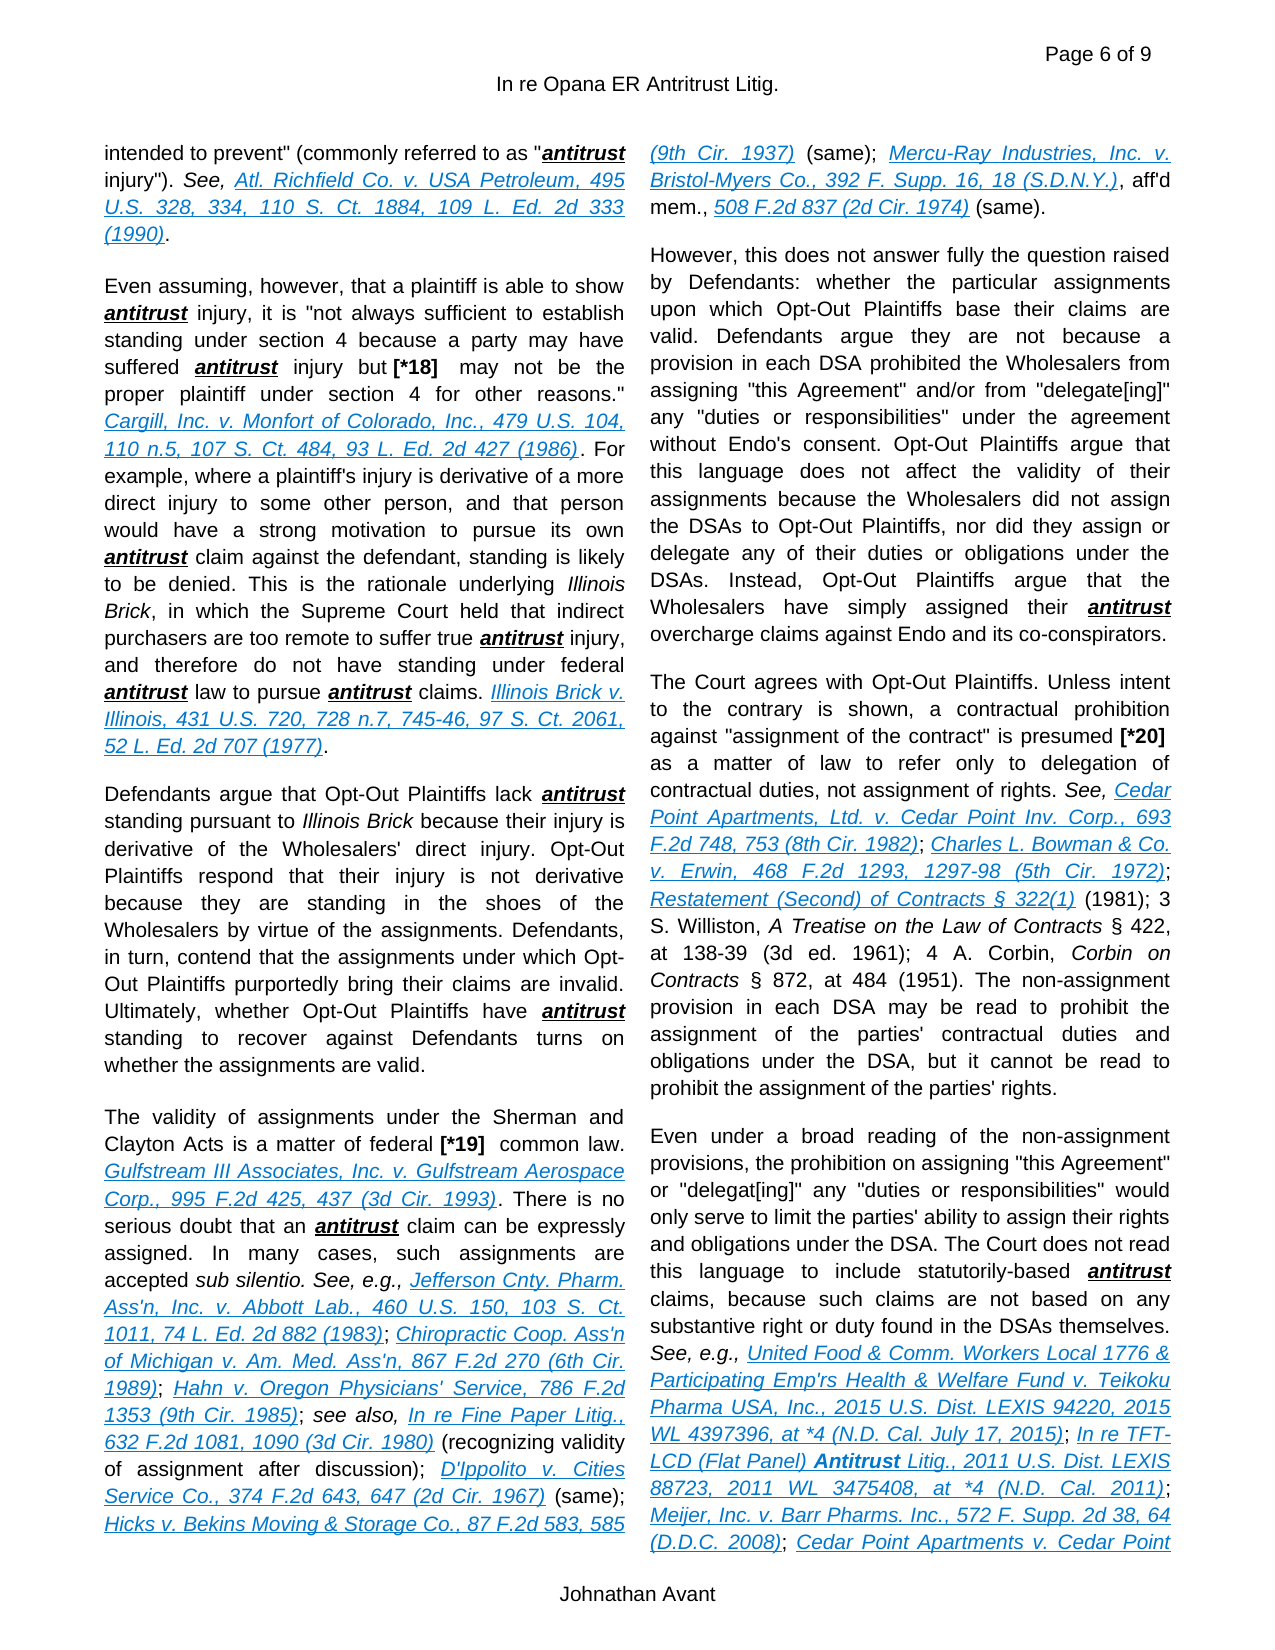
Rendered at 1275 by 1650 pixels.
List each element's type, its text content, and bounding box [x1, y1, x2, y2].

text The Court agrees with Opt-Out Plaintiffs. Unless intent to the contrary is shown, a contractual prohibition against "assignment of the contract" is presumed [*20] as a matter of law to refer only to delegation of contractual duties, not assignment of rights. See, Cedar Point Apartments, Ltd. v. Cedar Point Inv. Corp., 693 F.2d 748, 753 (8th Cir. 1982); Charles L. Bowman & Co. v. Erwin, 468 F.2d 1293, 1297-98 (5th Cir. 1972); Restatement (Second) of Contracts § 322(1) (1981); 3 S. Williston, A Treatise on the Law of Contracts § 422, at 138-39 (3d ed. 1961); 4 A. Corbin, Corbin on Contracts § 872, at 484 (1951). The non-assignment provision in each DSA may be read to prohibit the assignment of the parties' contractual duties and obligations under the DSA, but it cannot be read to prohibit the assignment of the parties' rights. [650, 667, 1171, 826]
text However, this does not answer fully the question raised by Defendants: whether the particular assignments upon which Opt-Out Plaintiffs base their claims are valid. Defendants argue they are not because a provision in each DSA prohibited the Wholesalers from assigning "this Agreement" and/or from "delegate[ing]" any "duties or responsibilities" under the agreement without Endo's consent. Opt-Out Plaintiffs argue that this language does not affect the validity of their assignments because the Wholesalers did not assign the DSAs to Opt-Out Plaintiffs, nor did they assign or delegate any of their duties or obligations under the DSAs. Instead, Opt-Out Plaintiffs argue that the Wholesalers have simply assigned their antitrust overcharge claims against Endo and its co-conspirators. [650, 239, 1171, 646]
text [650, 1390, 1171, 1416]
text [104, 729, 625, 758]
text The validity of assignments under the Sherman and Clayton Acts is a matter of federal [*19] common law. Gulfstream III Associates, Inc. v. Gulfstream Aerospace Corp., 995 F.2d 425, 437 (3d Cir. 1993). There is no serious doubt that an antitrust claim can be expressly assigned. In many cases, such assignments are accepted sub silentio. See, e.g., Jefferson Cnty. Pharm. Ass'n, Inc. v. Abbott Lab., 460 U.S. 150, 103 S. Ct. 1011, 74 L. Ed. 2d 882 (1983); Chiropractic Coop. Ass'n of Michigan v. Am. Med. Ass'n, 867 F.2d 270 (6th Cir. 1989); Hahn v. Oregon Physicians' Service, 786 F.2d 1353 (9th Cir. 1985); see also, In re Fine Paper Litig., 632 F.2d 1081, 1090 (3d Cir. 1980) (recognizing validity of assignment after discussion); D'Ippolito v. Cities Service Co., 374 F.2d 643, 647 (2d Cir. 1967) (same); Hicks v. Bekins Moving & Storage Co., 87 F.2d 583, 585 (9th Cir. 1937) (same); Mercu-Ray Industries, Inc. v. Bristol-Myers Co., 392 F. Supp. 16, 18 (S.D.N.Y.), aff'd mem., 508 F.2d 837 (2d Cir. 1974) (same). [104, 1371, 625, 1532]
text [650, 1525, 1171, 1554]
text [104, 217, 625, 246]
text Even assuming, however, that a plaintiff is able to show antitrust injury, it is "not always sufficient to establish standing under section 4 because a party may have suffered antitrust injury but [*18] may not be the proper plaintiff under section 4 for other reasons." Cargill, Inc. v. Monfort of Colorado, Inc., 479 U.S. 104, 110 n.5, 107 S. Ct. 484, 93 L. Ed. 2d 427 (1986). For example, where a plaintiff's injury is derivative of a more direct injury to some other person, and that person would have a strong motivation to pursue its own antitrust claim against the defendant, standing is likely to be denied. This is the rationale underlying Illinois Brick, in which the Supreme Court held that indirect purchasers are too remote to suffer true antitrust injury, and therefore do not have standing under federal antitrust law to pursue antitrust claims. Illinois Brick v. Illinois, 431 U.S. 720, 728 n.7, 745-46, 97 S. Ct. 2061, 52 L. Ed. 2d 707 (1977). [104, 271, 625, 430]
text Even assuming, however, that a plaintiff is able to show antitrust injury, it is "not always sufficient to establish standing under section 4 because a party may have suffered antitrust injury but [*18] may not be the proper plaintiff under section 4 for other reasons." Cargill, Inc. v. Monfort of Colorado, Inc., 479 U.S. 104, 110 n.5, 107 S. Ct. 484, 93 L. Ed. 2d 427 (1986). For example, where a plaintiff's injury is derivative of a more direct injury to some other person, and that person would have a strong motivation to pursue its own antitrust claim against the defendant, standing is likely to be denied. This is the rationale underlying Illinois Brick, in which the Supreme Court held that indirect purchasers are too remote to suffer true antitrust injury, and therefore do not have standing under federal antitrust law to pursue antitrust claims. Illinois Brick v. Illinois, 431 U.S. 720, 728 n.7, 745-46, 97 S. Ct. 2061, 52 L. Ed. 2d 707 (1977). [104, 431, 625, 728]
text Defendants argue that Opt-Out Plaintiffs lack antitrust standing pursuant to Illinois Brick because their injury is derivative of the Wholesalers' direct injury. Opt-Out Plaintiffs respond that their injury is not derivative because they are standing in the shoes of the Wholesalers by virtue of the assignments. Defendants, in turn, contend that the assignments under which Opt-Out Plaintiffs purportedly bring their claims are invalid. Ultimately, whether Opt-Out Plaintiffs have antitrust standing to recover against Defendants turns on whether the assignments are valid. [104, 779, 625, 1077]
text The validity of assignments under the Sherman and Clayton Acts is a matter of federal [*19] common law. Gulfstream III Associates, Inc. v. Gulfstream Aerospace Corp., 995 F.2d 425, 437 (3d Cir. 1993). There is no serious doubt that an antitrust claim can be expressly assigned. In many cases, such assignments are accepted sub silentio. See, e.g., Jefferson Cnty. Pharm. Ass'n, Inc. v. Abbott Lab., 460 U.S. 150, 103 S. Ct. 1011, 74 L. Ed. 2d 882 (1983); Chiropractic Coop. Ass'n of Michigan v. Am. Med. Ass'n, 867 F.2d 270 (6th Cir. 1989); Hahn v. Oregon Physicians' Service, 786 F.2d 1353 (9th Cir. 1985); see also, In re Fine Paper Litig., 632 F.2d 1081, 1090 (3d Cir. 1980) (recognizing validity of assignment after discussion); D'Ippolito v. Cities Service Co., 374 F.2d 643, 647 (2d Cir. 1967) (same); Hicks v. Bekins Moving & Storage Co., 87 F.2d 583, 585 (9th Cir. 1937) (same); Mercu-Ray Industries, Inc. v. Bristol-Myers Co., 392 F. Supp. 16, 18 (S.D.N.Y.), aff'd mem., 508 F.2d 837 (2d Cir. 1974) (same). [104, 1181, 625, 1316]
text The Court agrees with Opt-Out Plaintiffs. Unless intent to the contrary is shown, a contractual prohibition against "assignment of the contract" is presumed [*20] as a matter of law to refer only to delegation of contractual duties, not assignment of rights. See, Cedar Point Apartments, Ltd. v. Cedar Point Inv. Corp., 693 F.2d 748, 753 (8th Cir. 1982); Charles L. Bowman & Co. v. Erwin, 468 F.2d 1293, 1297-98 (5th Cir. 1972); Restatement (Second) of Contracts § 322(1) (1981); 3 S. Williston, A Treatise on the Law of Contracts § 422, at 138-39 (3d ed. 1961); 4 A. Corbin, Corbin on Contracts § 872, at 484 (1951). The non-assignment provision in each DSA may be read to prohibit the assignment of the parties' contractual duties and obligations under the DSA, but it cannot be read to prohibit the assignment of the parties' rights. [650, 827, 1171, 1100]
